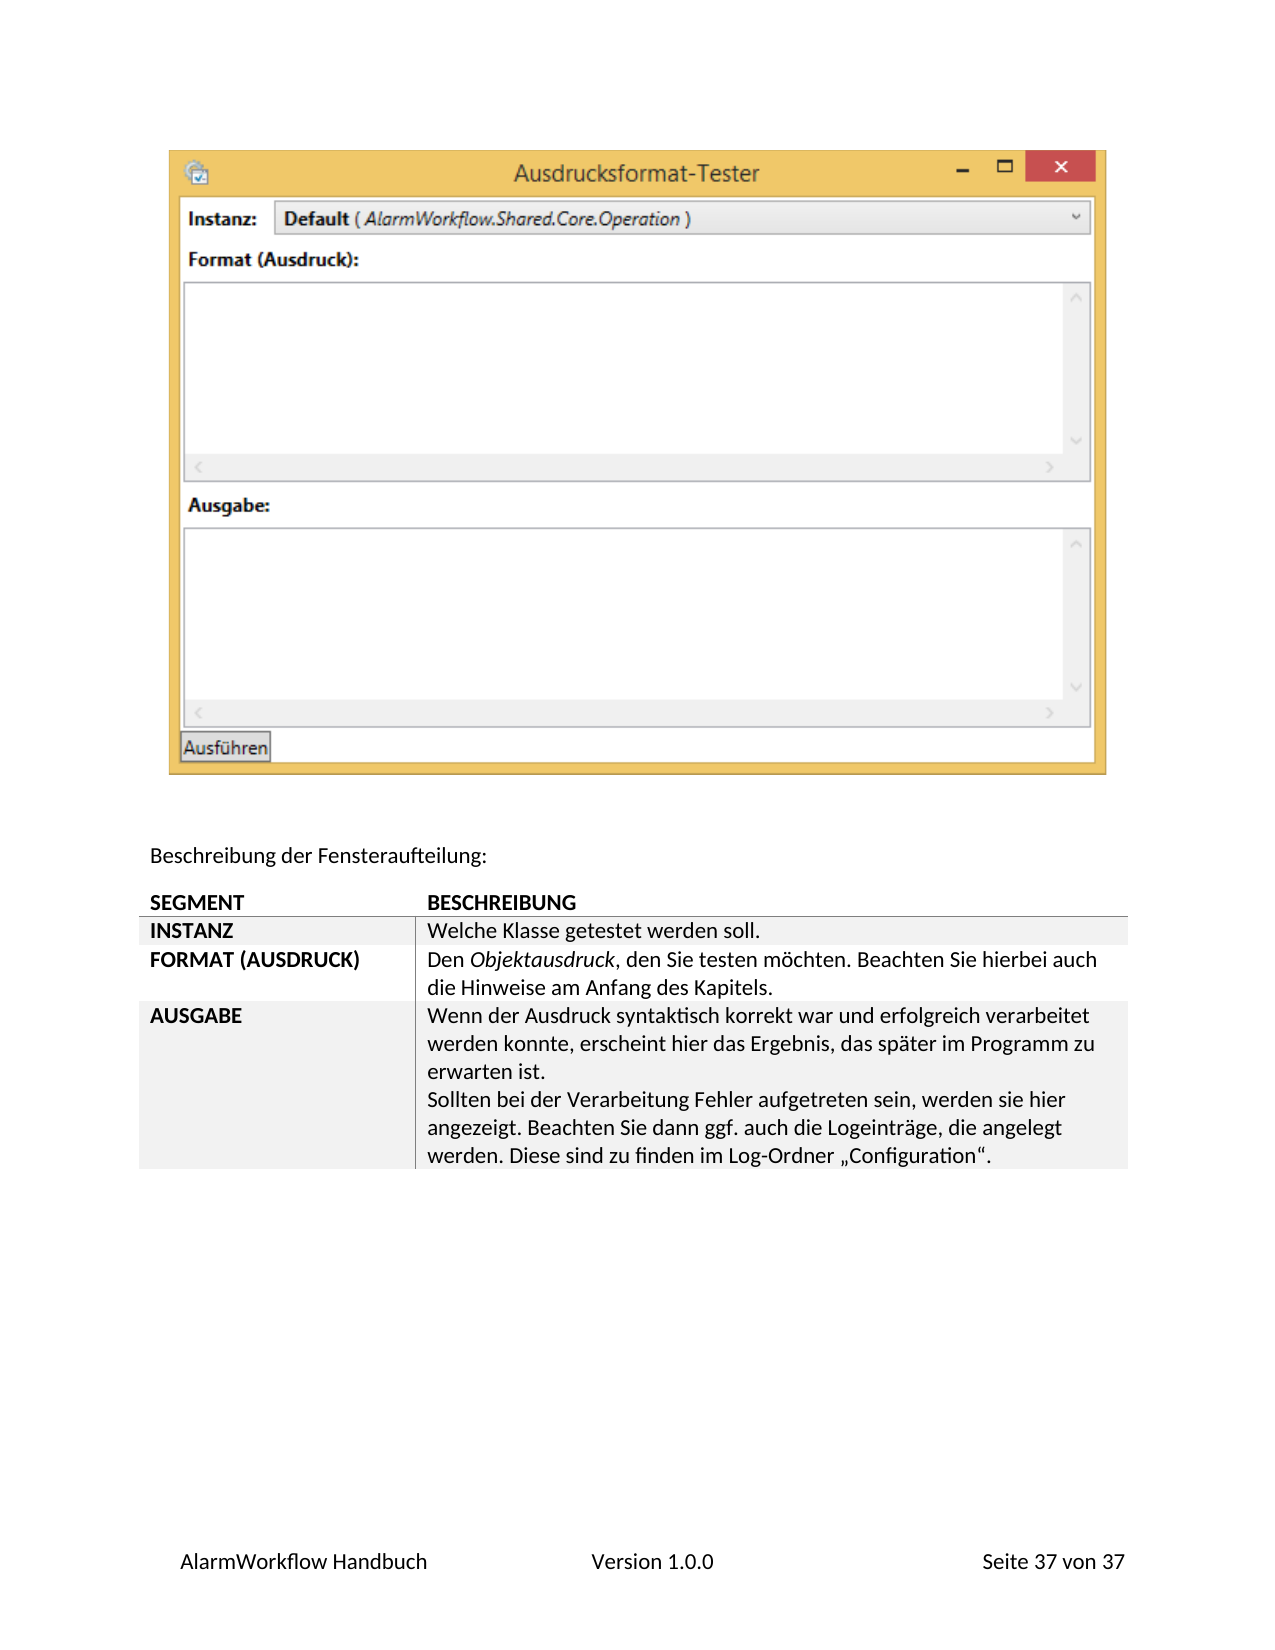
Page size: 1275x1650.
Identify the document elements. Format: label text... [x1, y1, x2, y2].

table_cell Ausgabe [139, 1001, 415, 1169]
table_cell Format (Ausdruck) [139, 945, 415, 1001]
text Beschreibung der Fensteraufteilung: [150, 841, 1125, 869]
table_header Segment [139, 888, 416, 916]
table_cell Wenn der Ausdruck syntaktisch korrekt war und erfolgreich verarbeitet werden konnte, erscheint hier das Ergebnis, das später im Programm zu erwarten ist. Sollten bei der Verarbeitung Fehler aufgetreten sein, werden sie hier angezeigt. Beachten Sie dann ggf. auch die Logeinträge, die angelegt werden. Diese sind zu finden im Log-Ordner „Configuration“. [416, 1001, 1128, 1169]
table_cell Den Objektausdruck, den Sie testen möchten. Beachten Sie hierbei auch die Hinweise am Anfang des Kapitels. [416, 945, 1128, 1001]
picture [168, 150, 1107, 775]
table_cell Welche Klasse getestet werden soll. [416, 917, 1128, 945]
table_header Beschreibung [416, 888, 1128, 916]
table_cell Instanz [139, 917, 415, 945]
